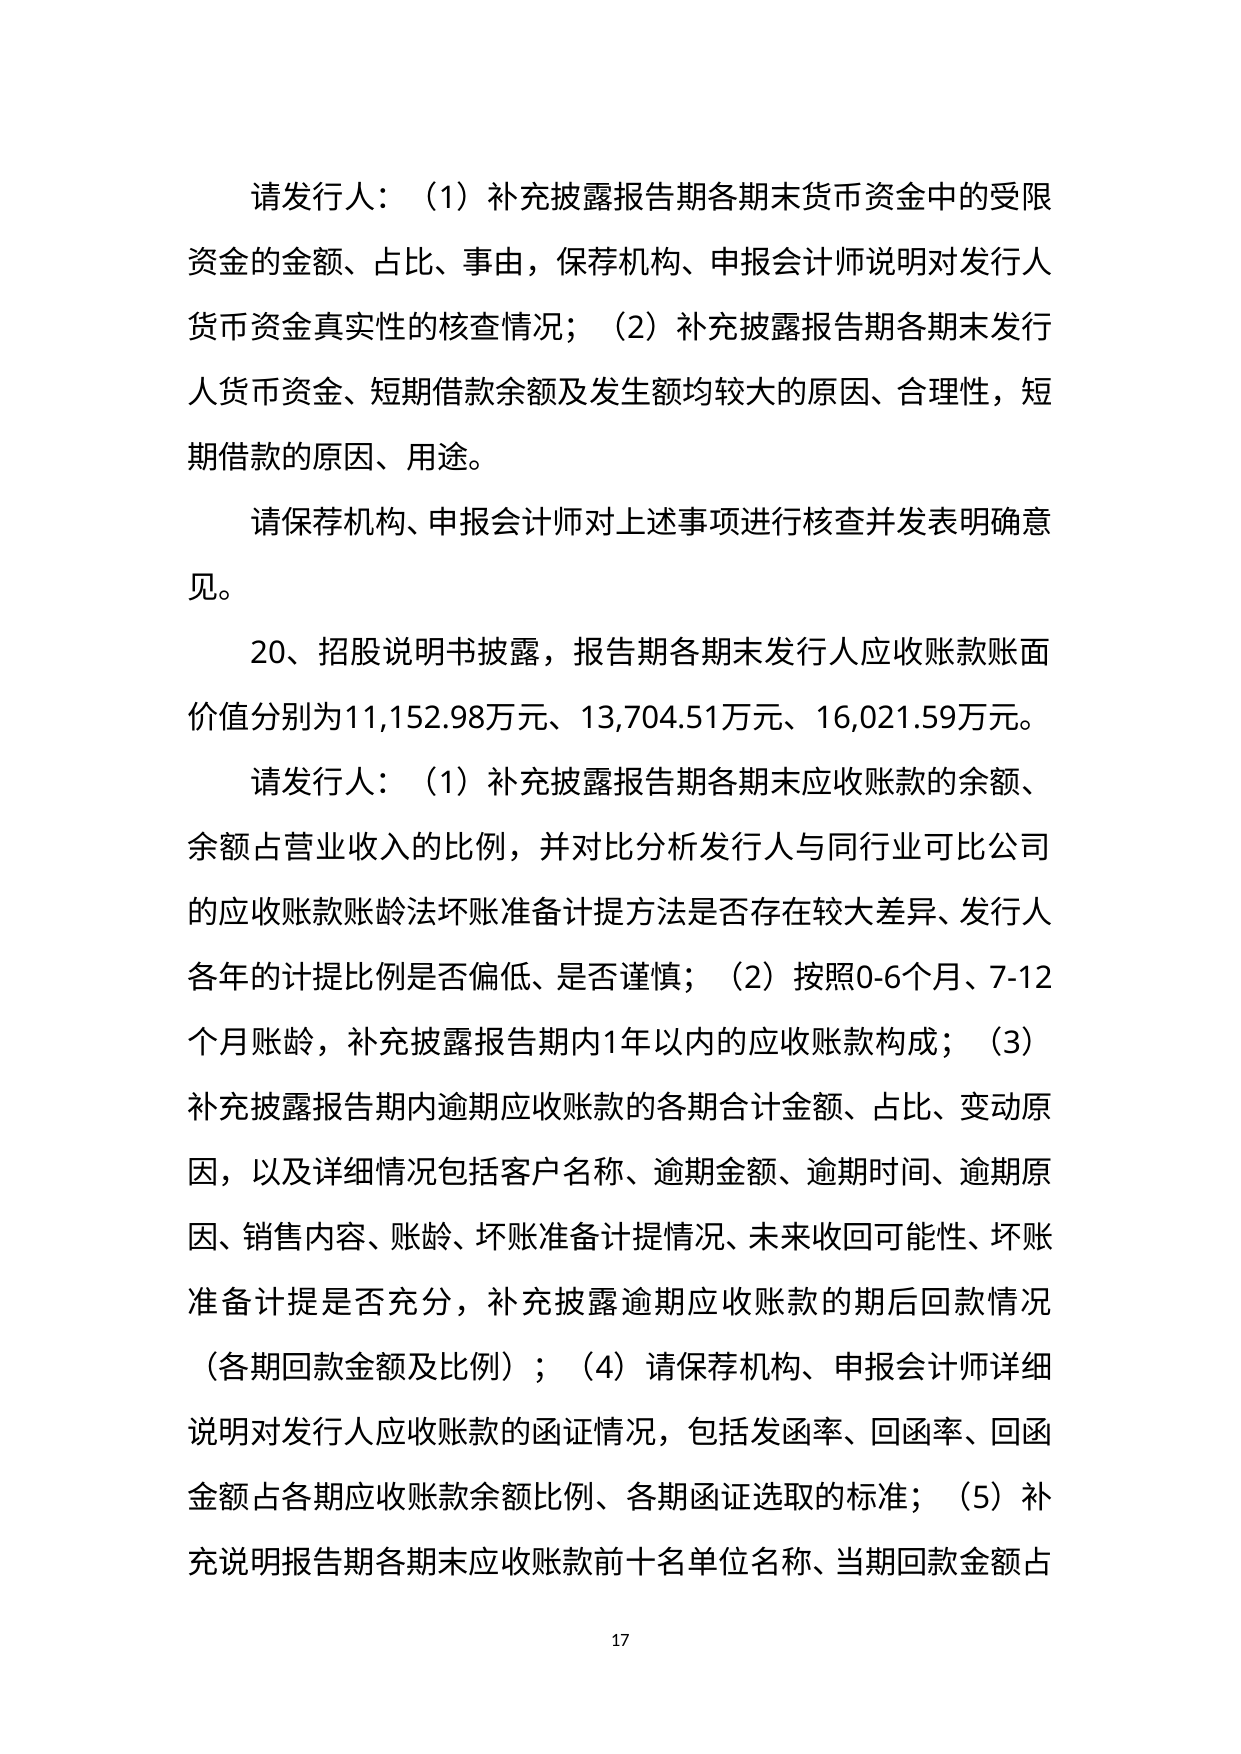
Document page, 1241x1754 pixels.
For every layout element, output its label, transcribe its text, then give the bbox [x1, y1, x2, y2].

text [187, 1202, 1053, 1592]
text 请保荐机构、申报会计师对上述事项进行核查并发表明确意见。 [187, 877, 1053, 1007]
text 请保荐机构、申报会计师对上述事项进行核查并发表明确意见。 [187, 162, 1053, 292]
text 19、招股说明书披露，报告期各期末发行人货币资金分别为5,947.00万元、13,030.43万元、13,497.96万元，短期借款余额分别为10,240.00万元、8,640.00万元、8,540.00万元。 [187, 292, 1053, 552]
text 请发行人：（1）补充披露报告期各期末货币资金中的受限资金的金额、占比、事由，保荐机构、申报会计师说明对发行人货币资金真实性的核查情况；（2）补充披露报告期各期末发行人货币资金、短期借款余额及发生额均较大的原因、合理性，短期借款的原因、用途。 [187, 552, 1053, 877]
text 20、招股说明书披露，报告期各期末发行人应收账款账面价值分别为11,152.98万元、13,704.51万元、16,021.59万元。 [187, 1007, 1053, 1202]
